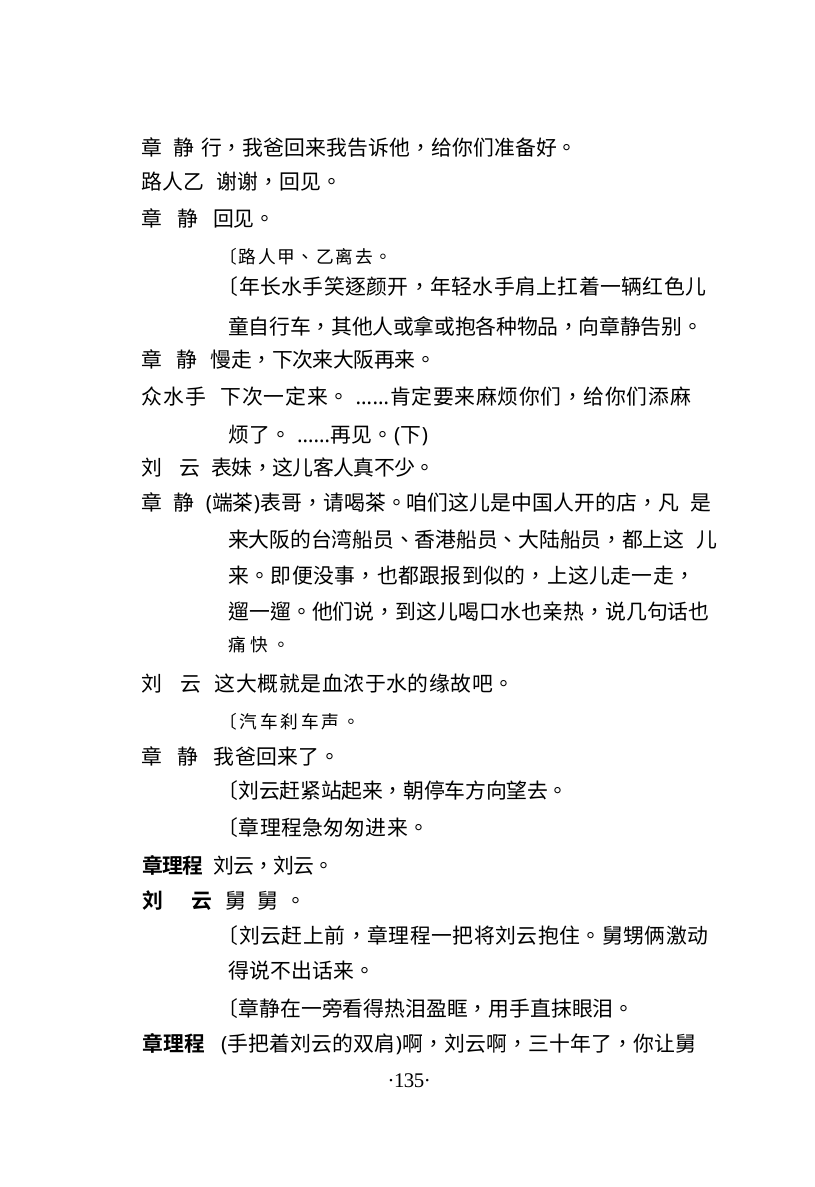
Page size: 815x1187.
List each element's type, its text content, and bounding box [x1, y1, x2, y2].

text 刘 云 这大概就是血浓于水的缘故吧。 [142, 671, 718, 697]
text 〔年长水手笑逐颜开，年轻水手肩上扛着一辆红色儿 [218, 274, 718, 299]
text 章 静 回见。 [142, 206, 718, 232]
text 众水手 下次一定来。 ……肯定要来麻烦你们，给你们添麻 [142, 383, 718, 409]
text 烦了。 ……再见。(下) 刘 云 表妹，这儿客人真不少。 [142, 420, 449, 481]
text 章 静 (端茶)表哥，请喝茶。咱们这儿是中国人开的店，凡 是来大阪的台湾船员、香港船员、大陆船员，都上这 儿来。即便没事，也都跟报到似的，上这儿走一走， 遛一遛。他们说，到这儿喝口水也亲热，说几句话也 痛 快 。 [142, 488, 718, 657]
text 〔章静在一旁看得热泪盈眶，用手直抹眼泪。 [218, 996, 718, 1022]
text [142, 1029, 711, 1058]
text 〔刘云赶紧站起来，朝停车方向望去。 〔章理程急匆匆进来。 [218, 776, 569, 842]
text 〔汽车刹车声。 [219, 711, 718, 733]
text 章 静 我爸回来了。 [142, 743, 718, 769]
text 章理程 刘云，刘云。 刘 云 舅 舅 。 [142, 851, 344, 914]
text 章 静 行，我爸回来我告诉他，给你们准备好。 路人乙 谢谢，回见。 [142, 133, 593, 196]
text 〔刘云赶上前，章理程一把将刘云抱住。舅甥俩激动 得说不出话来。 [218, 921, 709, 985]
text 童自行车，其他人或拿或抱各种物品，向章静告别。 章 静 慢走，下次来大阪再来。 [142, 312, 703, 373]
text 〔路人甲、乙离去。 [219, 245, 718, 268]
